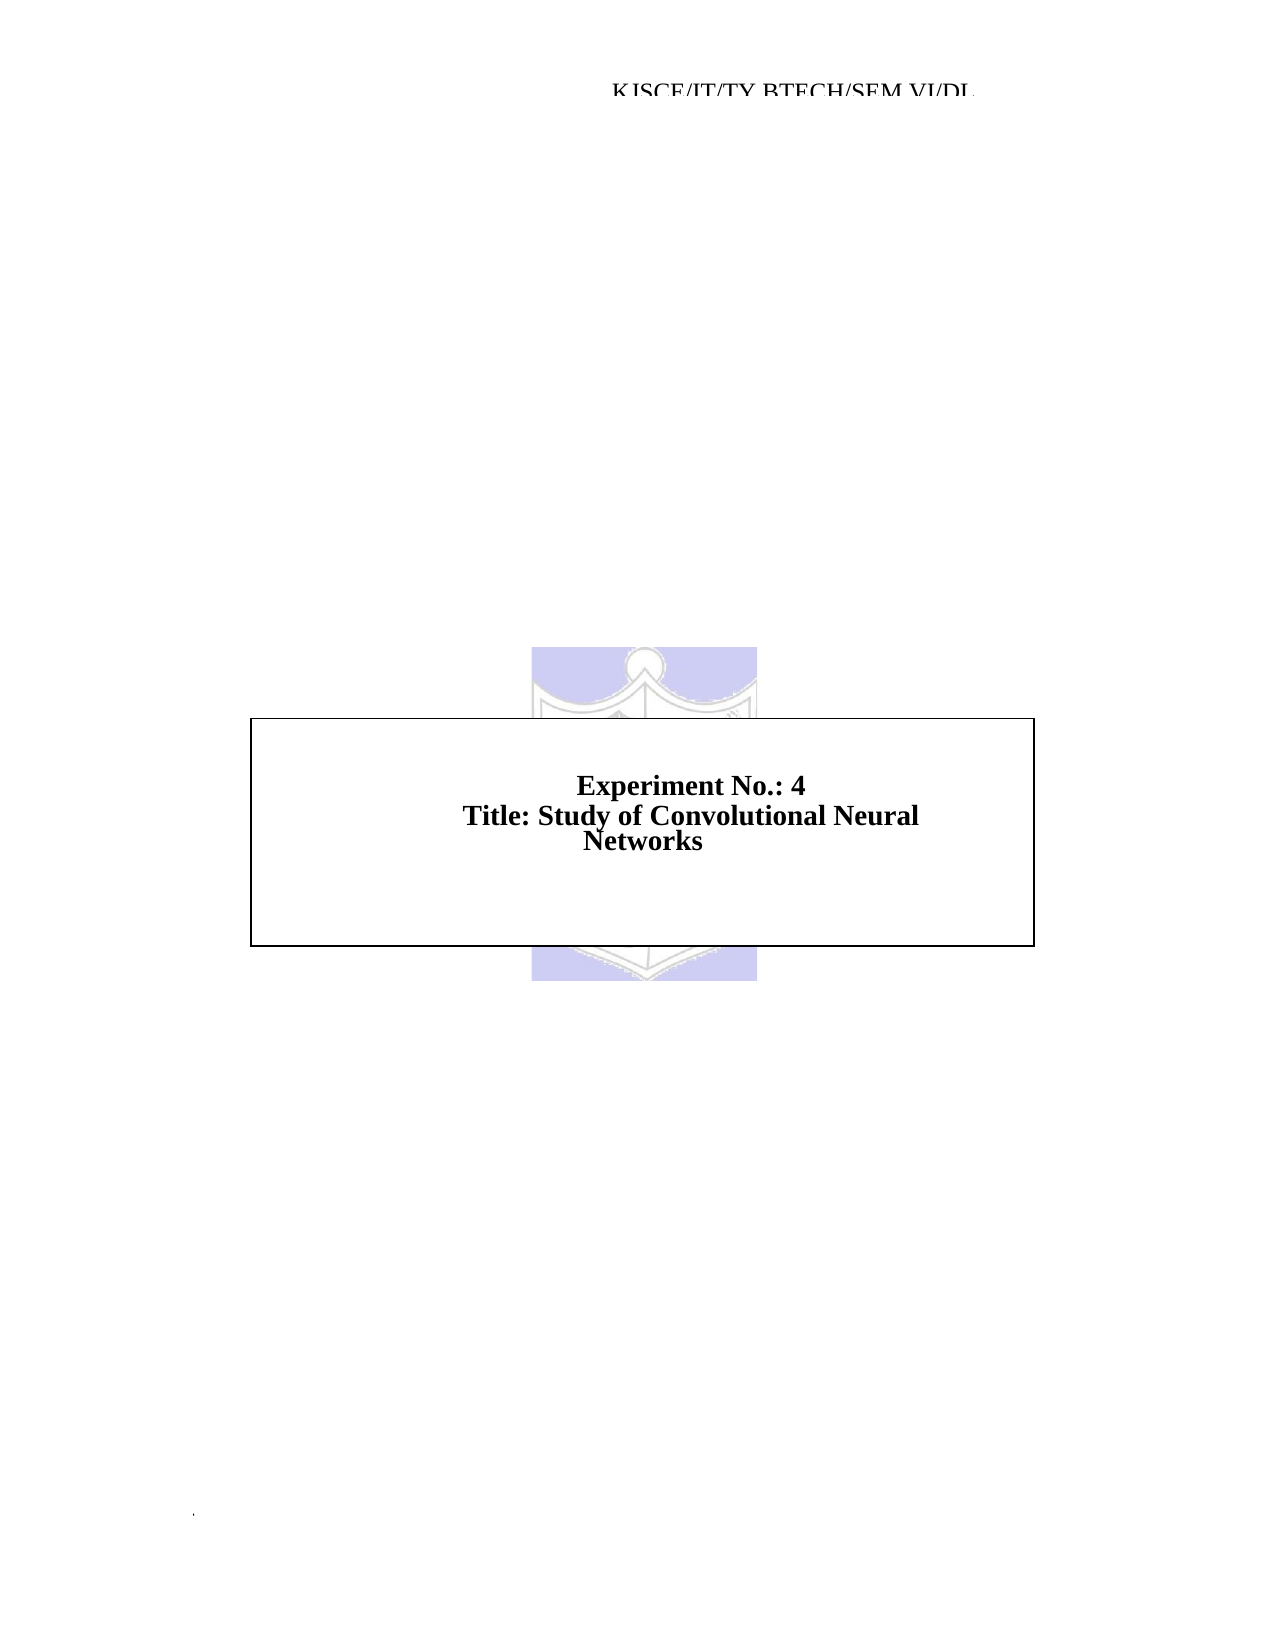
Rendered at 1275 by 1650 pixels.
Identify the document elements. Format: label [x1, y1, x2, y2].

picture [531, 647, 758, 718]
picture [531, 947, 758, 981]
